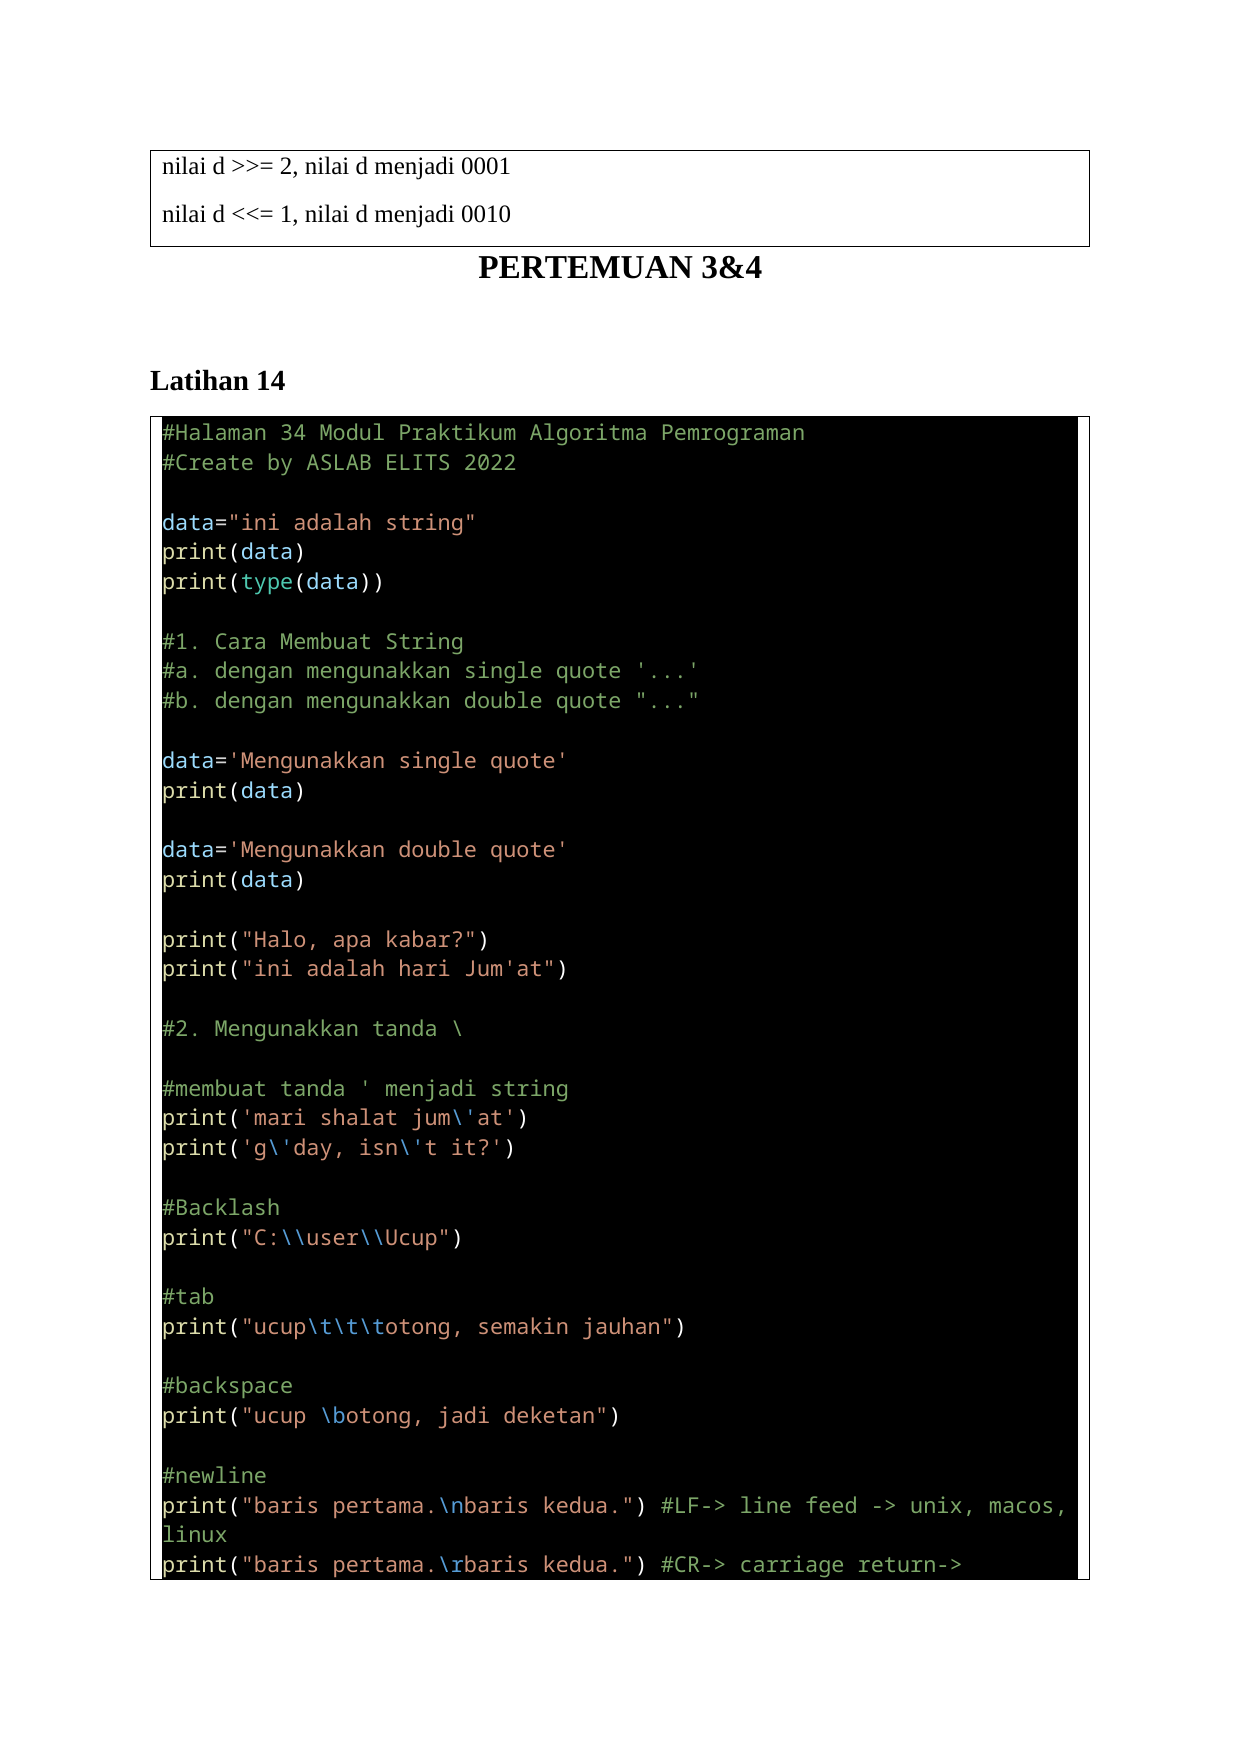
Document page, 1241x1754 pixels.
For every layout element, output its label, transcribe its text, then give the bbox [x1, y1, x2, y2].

text PERTEMUAN 3&4 [150, 247, 1090, 286]
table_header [151, 151, 1089, 246]
text Latihan 14 [150, 363, 1090, 397]
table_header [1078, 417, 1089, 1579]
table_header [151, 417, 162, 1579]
